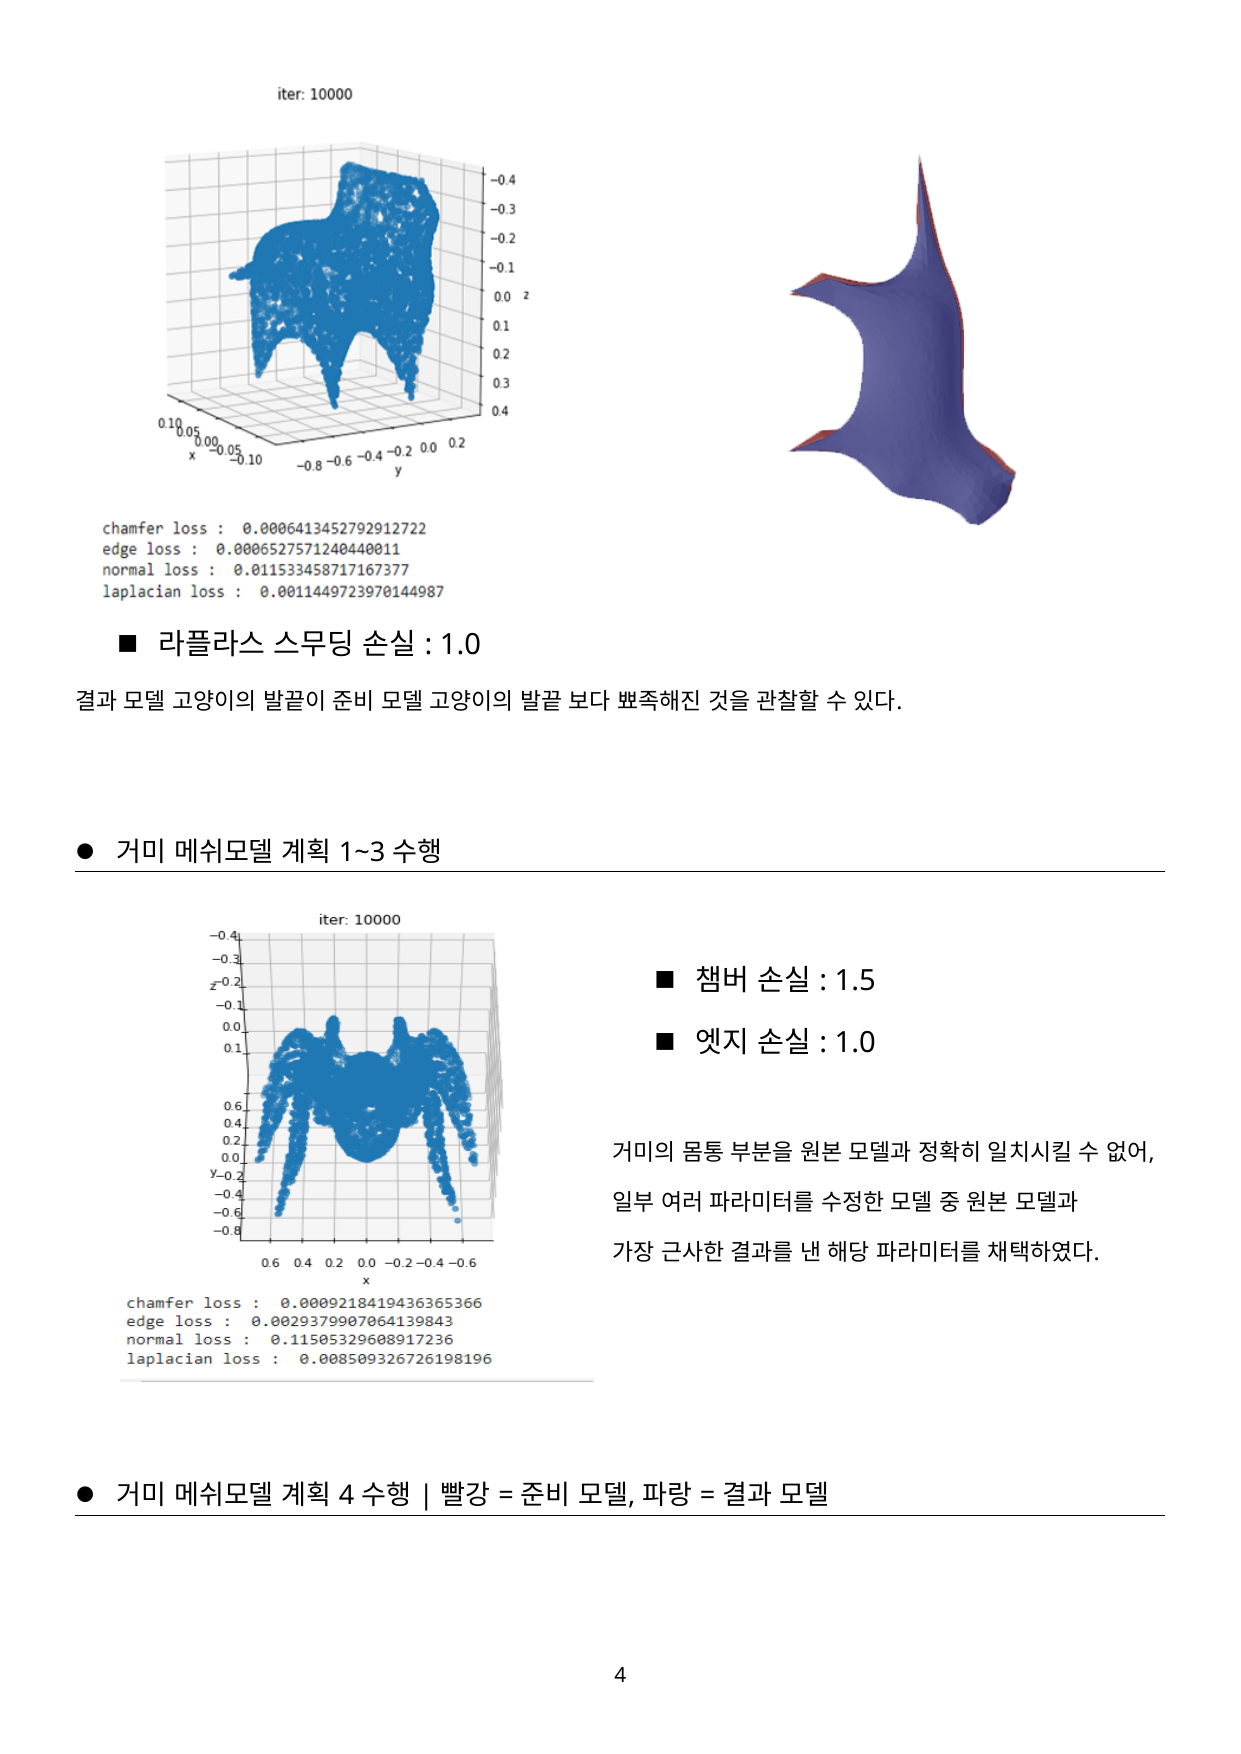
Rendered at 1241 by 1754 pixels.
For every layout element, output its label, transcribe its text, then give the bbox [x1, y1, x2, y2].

picture [75, 75, 1165, 602]
text 거미의 몸통 부분을 원본 모델과 정확히 일치시킬 수 없어, [594, 1134, 1165, 1168]
list 챔버 손실 : 1.5 [594, 956, 1165, 998]
picture [75, 903, 594, 1382]
list 엣지 손실 : 1.0 [594, 1018, 1165, 1061]
list 거미 메쉬모델 계획 1~3 수행 [75, 830, 1165, 871]
list 거미 메쉬모델 계획 4 수행 | 빨강 = 준비 모델, 파랑 = 결과 모델 [75, 1473, 1165, 1515]
text 일부 여러 파라미터를 수정한 모델 중 원본 모델과 [594, 1184, 1165, 1217]
list 라플라스 스무딩 손실 : 1.0 [117, 620, 1165, 663]
text 결과 모델 고양이의 발끝이 준비 모델 고양이의 발끝 보다 뾰족해진 것을 관찰할 수 있다. [75, 683, 1165, 716]
text 가장 근사한 결과를 낸 해당 파라미터를 채택하였다. [594, 1234, 1165, 1267]
